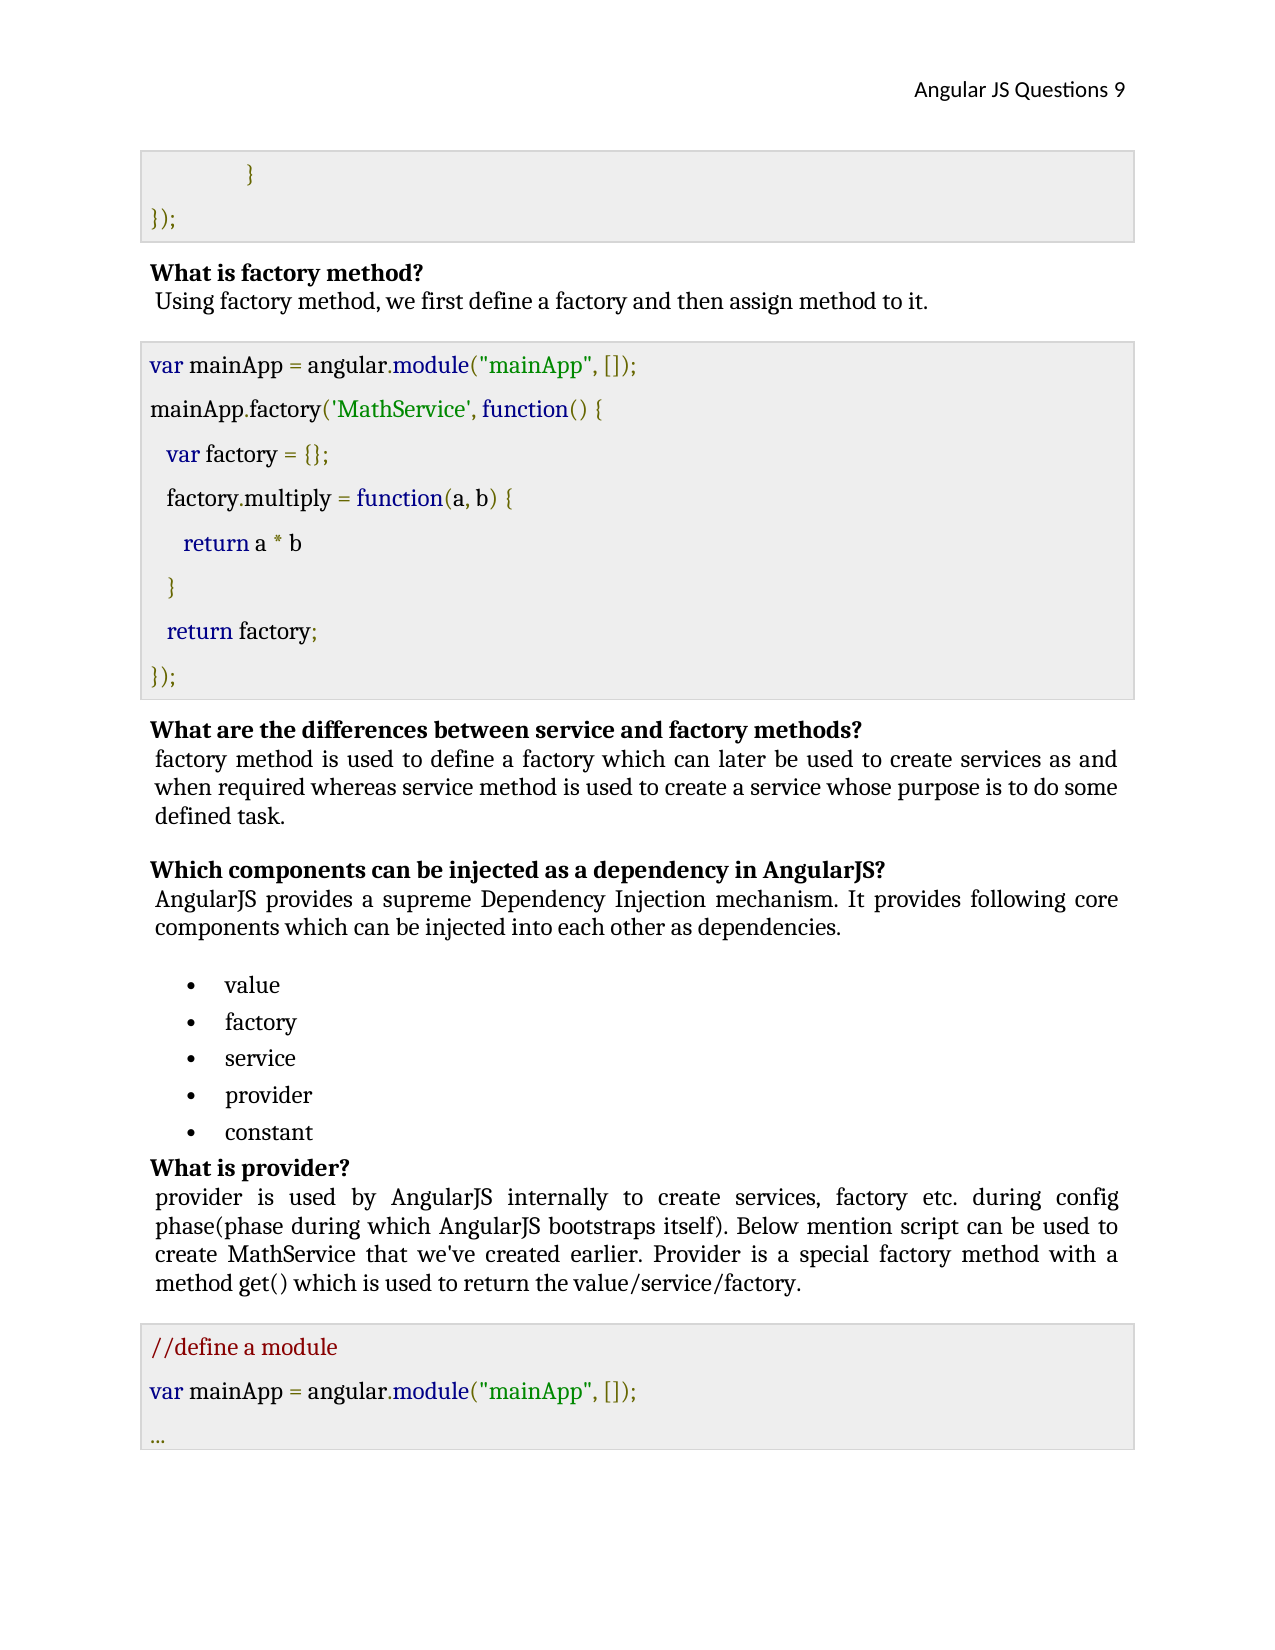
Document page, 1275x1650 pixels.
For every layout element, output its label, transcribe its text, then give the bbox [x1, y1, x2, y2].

text }); [142, 194, 1133, 241]
text return factory; [142, 607, 1133, 646]
list provider [187, 1081, 1125, 1110]
text ... [142, 1412, 1133, 1449]
text var mainApp = angular.module("mainApp", []); [142, 343, 1133, 380]
text factory method is used to define a factory which can later be used to create services as and when required whereas service method is used to create a service whose purpose is to do some defined task. [155, 744, 1120, 831]
list constant [187, 1117, 1125, 1146]
text Which components can be injected as a dependency in AngularJS? [150, 856, 1125, 884]
text Using factory method, we first define a factory and then assign method to it. [155, 287, 1120, 316]
list factory [187, 1008, 1125, 1037]
list value [187, 971, 1125, 1000]
text mainApp.factory('MathService', function() { [142, 385, 1133, 424]
text } [142, 152, 1133, 189]
text AngularJS provides a supreme Dependency Injection mechanism. It provides following core components which can be injected into each other as dependencies. [155, 884, 1120, 942]
text } [142, 563, 1133, 602]
text What is provider? [150, 1154, 1125, 1183]
list service [187, 1044, 1125, 1073]
text factory.multiply = function(a, b) { [142, 474, 1133, 513]
text What are the differences between service and factory methods? [150, 716, 1125, 744]
text }); [142, 652, 1133, 699]
text return a * b [142, 518, 1133, 557]
text var mainApp = angular.module("mainApp", []); [142, 1367, 1133, 1406]
text What is factory method? [150, 258, 1125, 287]
text provider is used by AngularJS internally to create services, factory etc. during config phase(phase during which AngularJS bootstraps itself). Below mention script can be used to create MathService that we've created earlier. Provider is a special factory method with a method get() which is used to return the value/service/factory. [155, 1183, 1120, 1298]
text //define a module [142, 1325, 1133, 1361]
text var factory = {}; [142, 430, 1133, 468]
